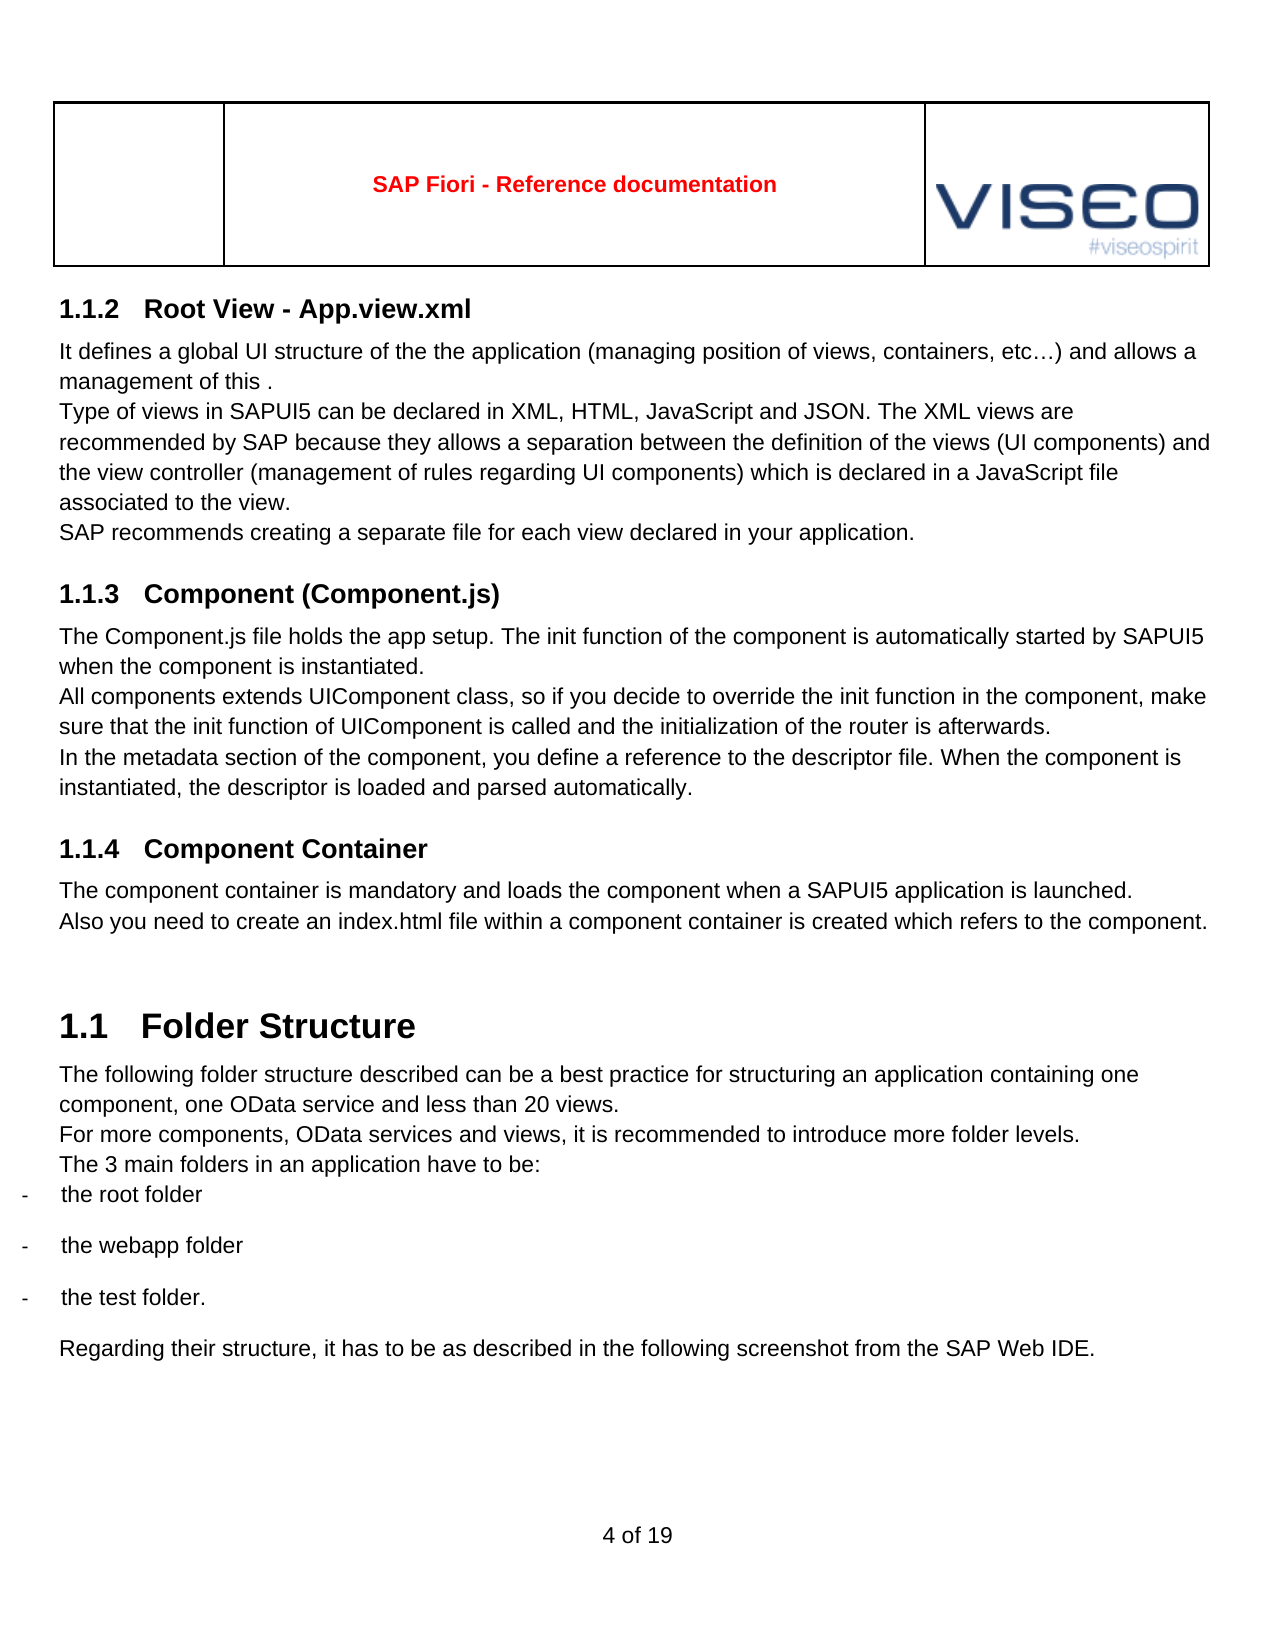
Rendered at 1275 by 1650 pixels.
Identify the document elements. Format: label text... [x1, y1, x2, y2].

text It defines a global UI structure of the the application (managing position of views, containers, etc…) and allows a management of this . [59, 338, 1216, 394]
subtitle 1.1.4 Component Container [59, 833, 1216, 864]
text Also you need to create an index.html file within a component container is created which refers to the component. [59, 908, 1216, 934]
picture [936, 184, 1199, 260]
text For more components, OData services and views, it is recommended to introduce more folder levels. [59, 1121, 1216, 1147]
text - the test folder. [21, 1283, 1216, 1310]
text SAP recommends creating a separate file for each view declared in your application. [59, 519, 1216, 545]
text The component container is mandatory and loads the component when a SAPUI5 application is launched. [59, 877, 1216, 904]
text The Component.js file holds the app setup. The init function of the component is automatically started by SAPUI5 when the component is instantiated. [59, 623, 1216, 679]
text The following folder structure described can be a best practice for structuring an application containing one component, one OData service and less than 20 views. [59, 1061, 1216, 1117]
text - the root folder [21, 1181, 1216, 1208]
text In the metadata section of the component, you define a reference to the descriptor file. When the component is instantiated, the descriptor is loaded and parsed automatically. [59, 743, 1216, 800]
text - the webapp folder [21, 1232, 1216, 1259]
text Regarding their structure, it has to be as described in the following screenshot from the SAP Web IDE. [59, 1334, 1216, 1361]
subtitle 1.1 Folder Structure [59, 1006, 1216, 1046]
subtitle 1.1.2 Root View - App.view.xml [59, 293, 1216, 325]
text Type of views in SAPUI5 can be declared in XML, HTML, JavaScript and JSON. The XML views are recommended by SAP because they allows a separation between the definition of the views (UI components) and the view controller (management of rules regarding UI components) which is declared in a JavaScript file associated to the view. [59, 398, 1216, 515]
text The 3 main folders in an application have to be: [59, 1151, 1216, 1178]
subtitle 1.1.3 Component (Component.js) [59, 578, 1216, 610]
text All components extends UIComponent class, so if you decide to override the init function in the component, make sure that the init function of UIComponent is called and the initialization of the router is afterwards. [59, 683, 1216, 740]
